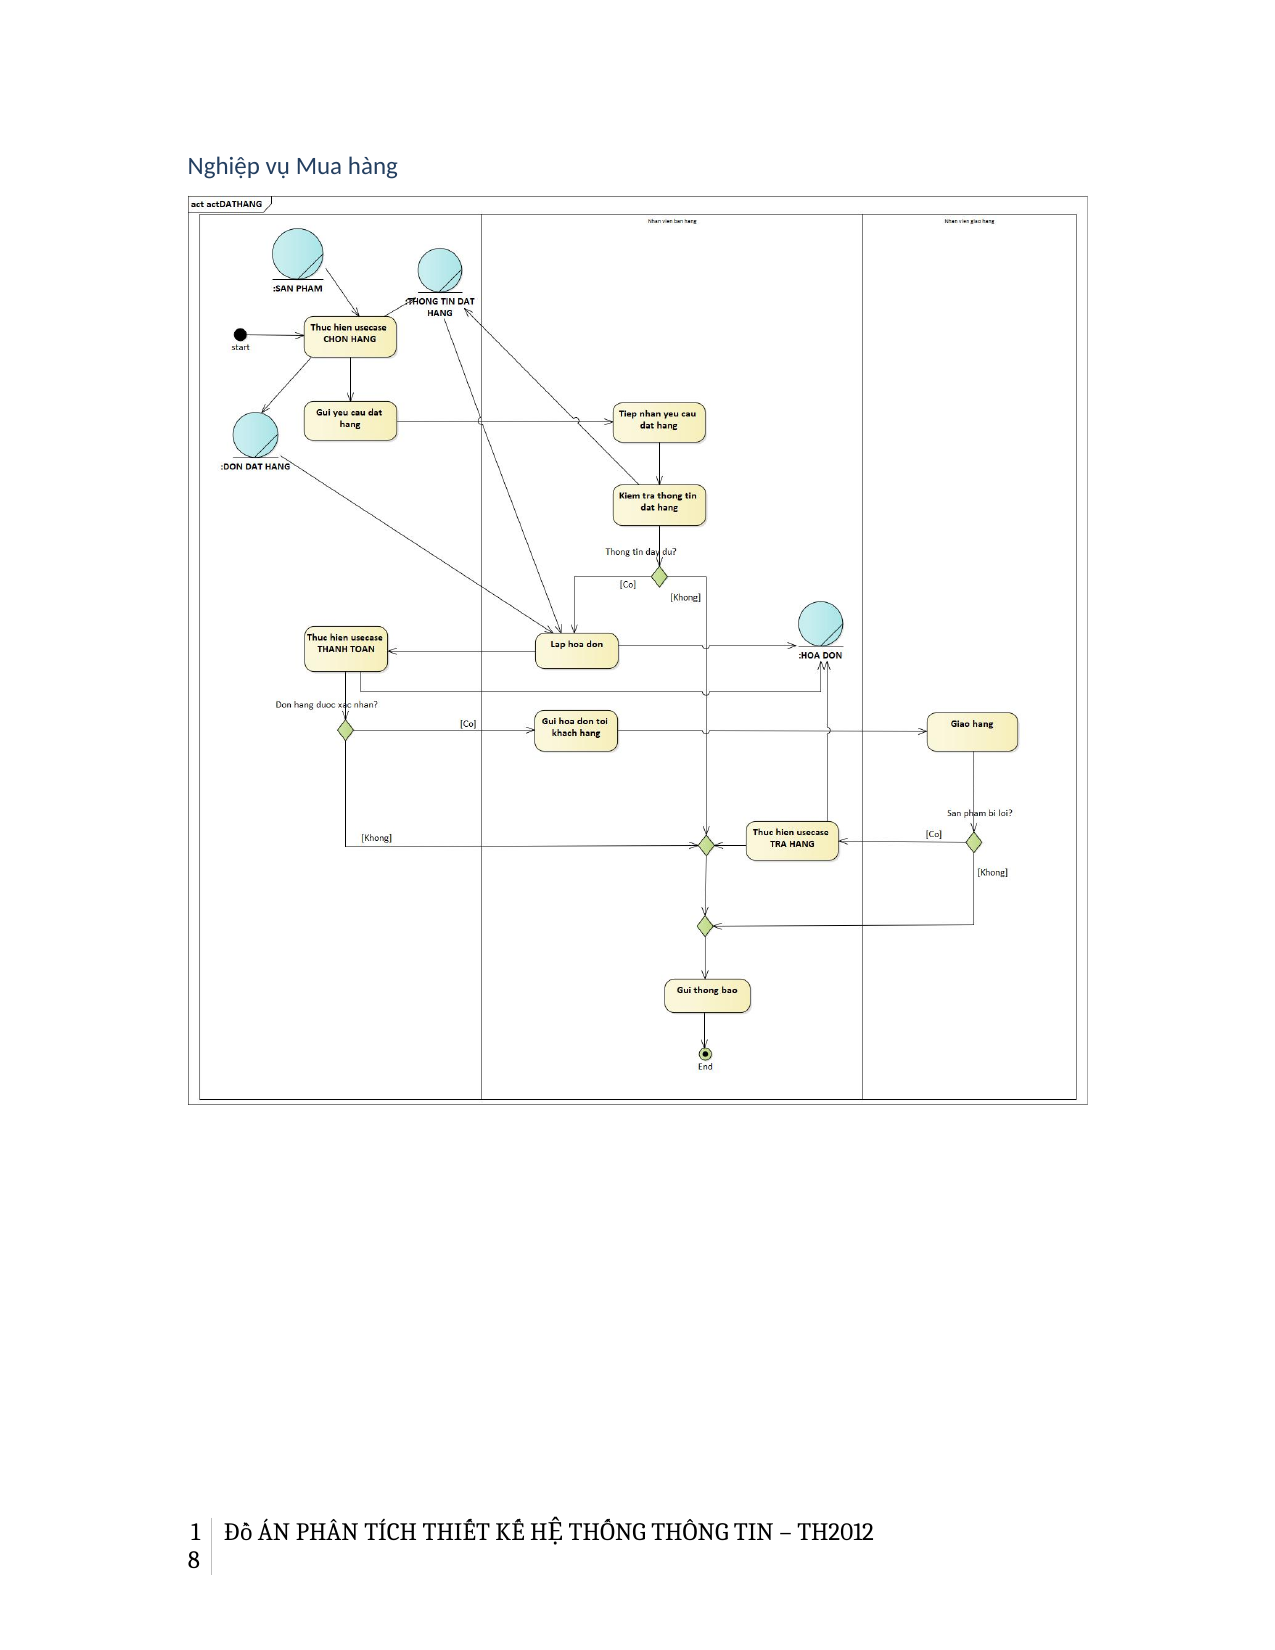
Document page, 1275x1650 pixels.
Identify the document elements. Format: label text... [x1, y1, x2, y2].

subtitle Nghiệp vụ Mua hàng [187, 150, 1087, 181]
picture [187, 195, 1088, 1105]
